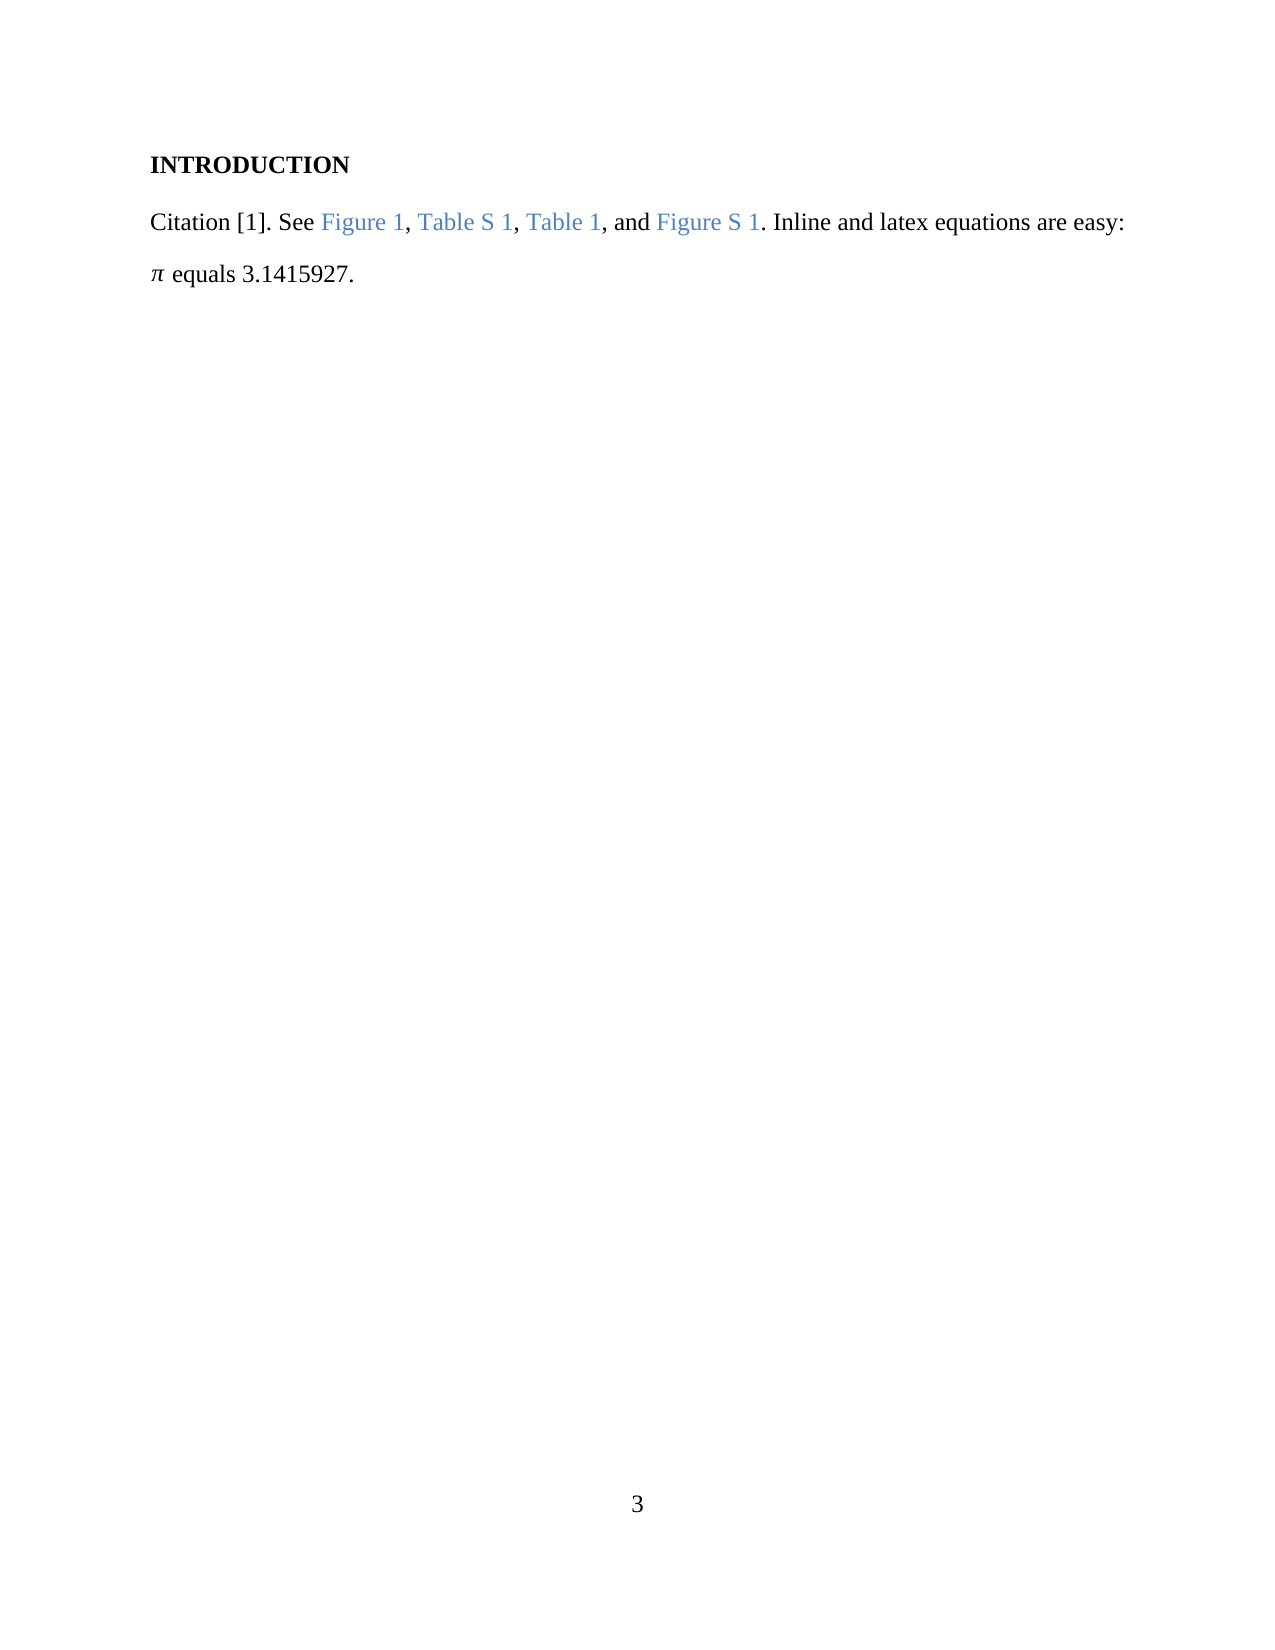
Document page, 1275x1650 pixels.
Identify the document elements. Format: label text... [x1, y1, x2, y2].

subtitle Introduction [150, 150, 1125, 179]
text Citation [1]. See Figure 1, Table S 1, Table 1, and Figure S 1. Inline and latex equations are easy: equals 3.1415927. [150, 207, 1125, 288]
